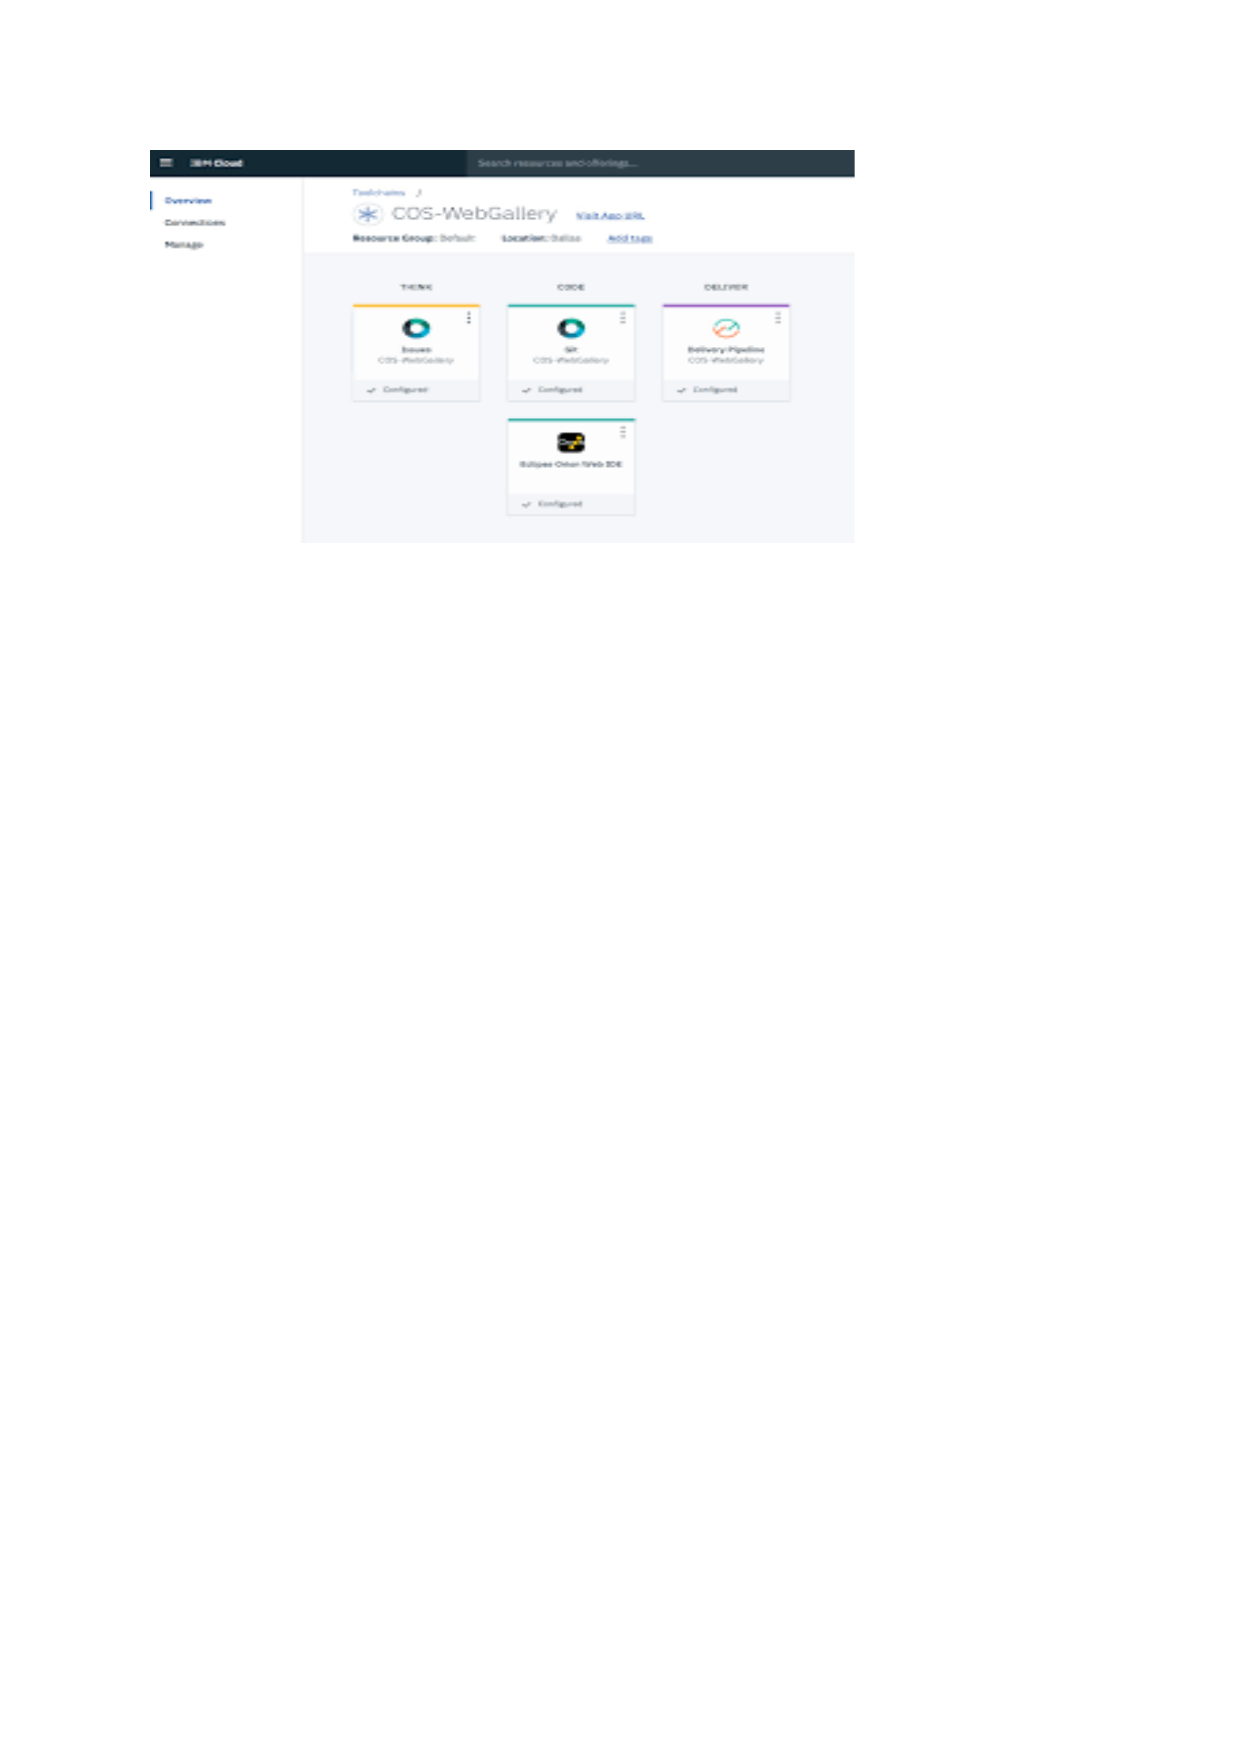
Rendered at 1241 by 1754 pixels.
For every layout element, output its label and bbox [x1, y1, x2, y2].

picture [150, 150, 855, 543]
